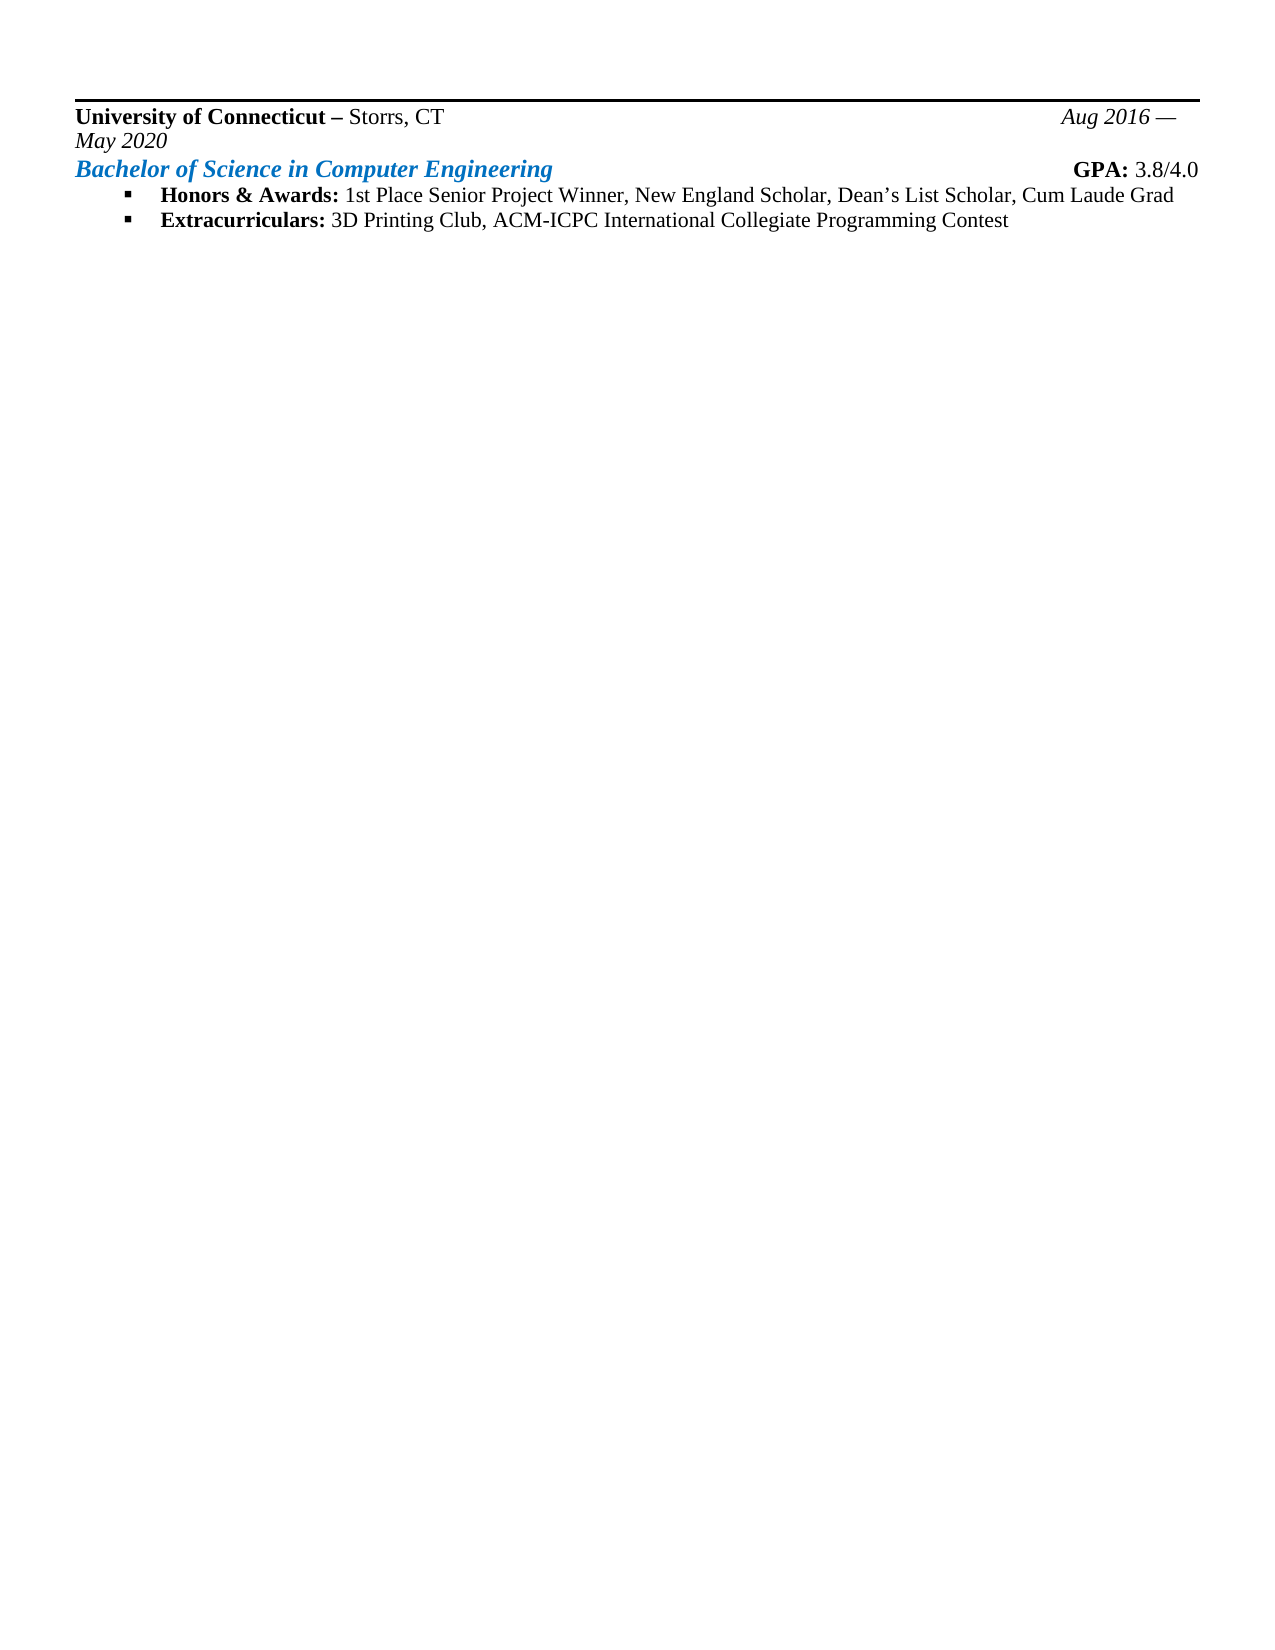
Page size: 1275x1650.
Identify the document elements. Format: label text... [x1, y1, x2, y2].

text Bachelor of Science in Computer Engineering GPA: 3.8/4.0 [75, 154, 1200, 183]
text University of Connecticut – Storrs, CT Aug 2016 — May 2020 [75, 102, 1200, 154]
list Extracurriculars: 3D Printing Club, ACM-ICPC International Collegiate Programming Contest [123, 208, 1200, 233]
list Honors & Awards: 1st Place Senior Project Winner, New England Scholar, Dean’s List Scholar, Cum Laude Grad [123, 183, 1200, 208]
